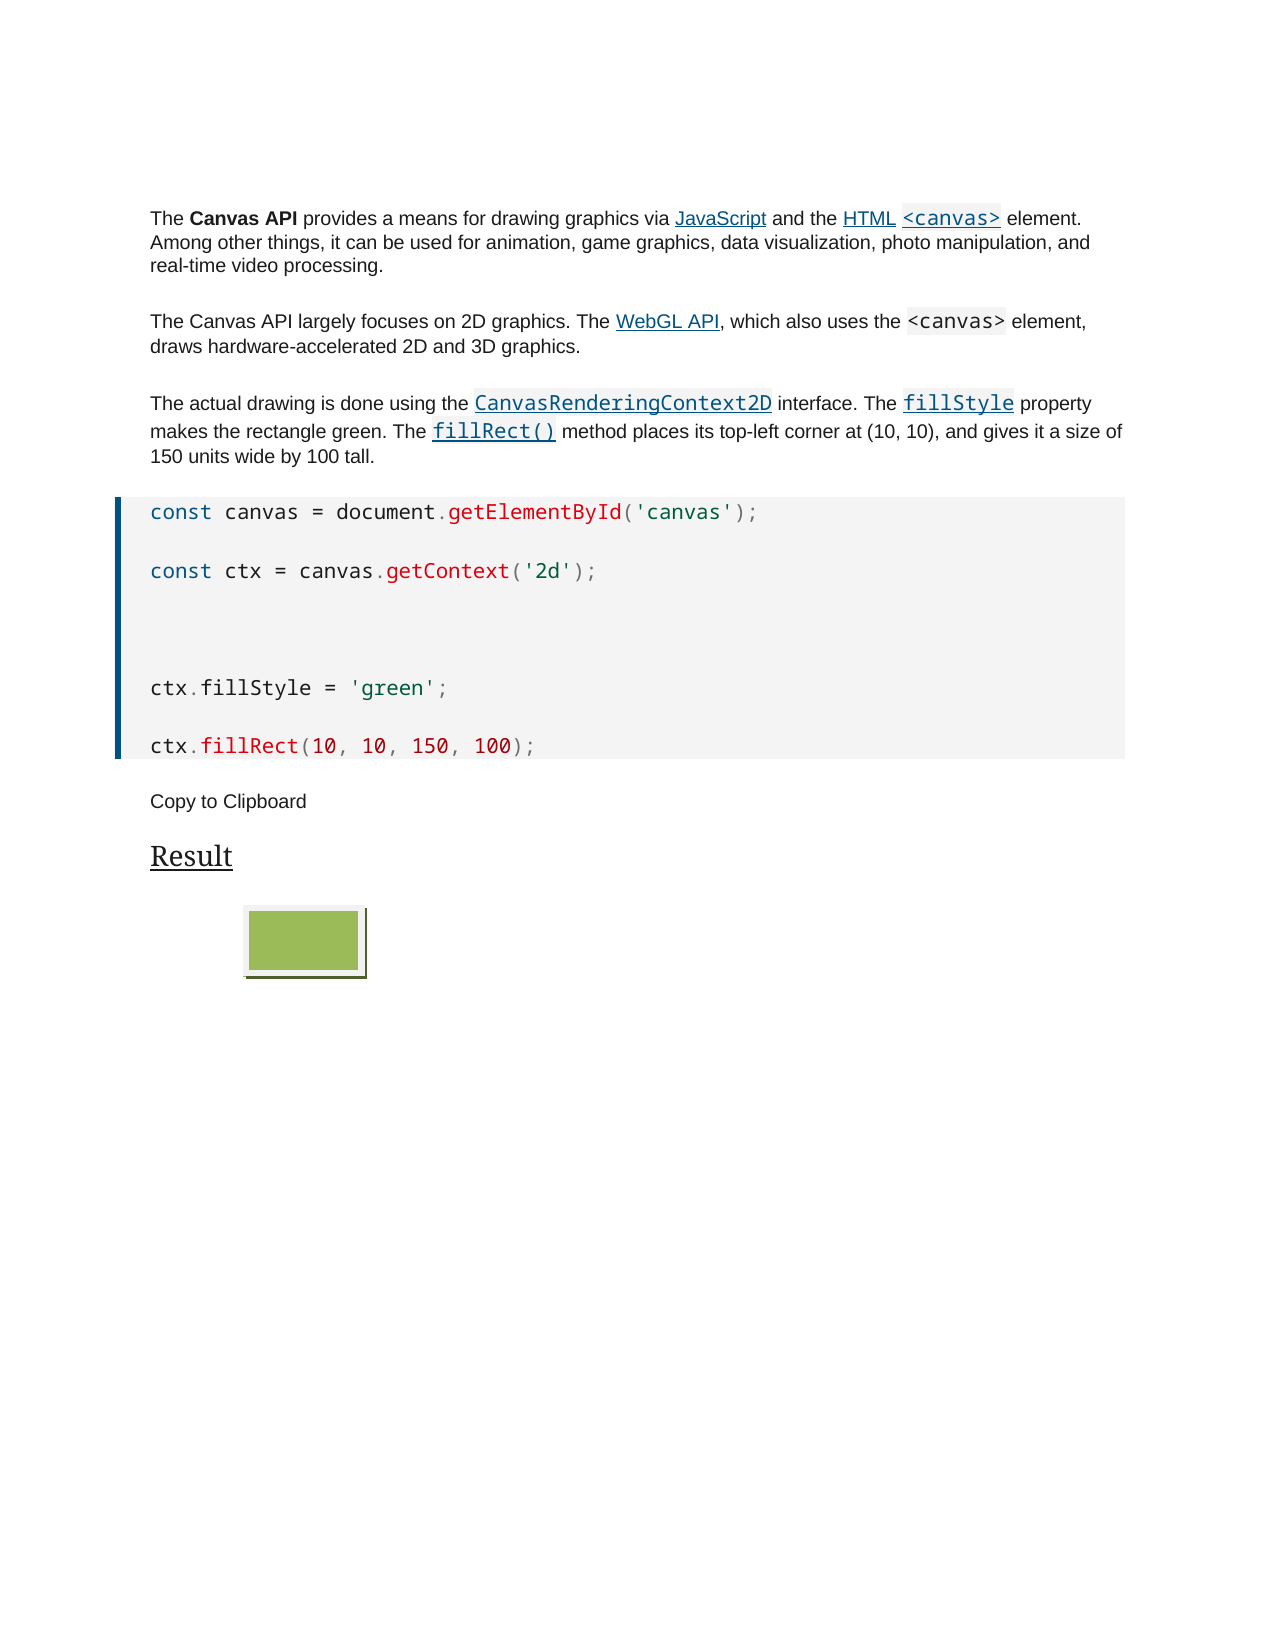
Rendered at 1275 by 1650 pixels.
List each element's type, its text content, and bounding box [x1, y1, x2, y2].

text const canvas = document.getElementById('canvas'); [121, 497, 1125, 526]
text The Canvas API largely focuses on 2D graphics. The WebGL API, which also uses the <canvas> element, draws hardware-accelerated 2D and 3D graphics. [150, 307, 1125, 358]
text Copy to Clipboard [150, 789, 1125, 812]
text ctx.fillRect(10, 10, 150, 100); [121, 731, 1125, 759]
text ctx.fillStyle = 'green'; [121, 673, 1125, 701]
subtitle Result [150, 836, 1125, 875]
text const ctx = canvas.getContext('2d'); [121, 556, 1125, 584]
text The Canvas API provides a means for drawing graphics via JavaScript and the HTML <canvas> element. Among other things, it can be used for animation, game graphics, data visualization, photo manipulation, and real-time video processing. [150, 203, 1125, 277]
text The actual drawing is done using the CanvasRenderingContext2D interface. The fillStyle property makes the rectangle green. The fillRect() method places its top-left corner at (10, 10), and gives it a size of 150 units wide by 100 tall. [150, 388, 1125, 467]
